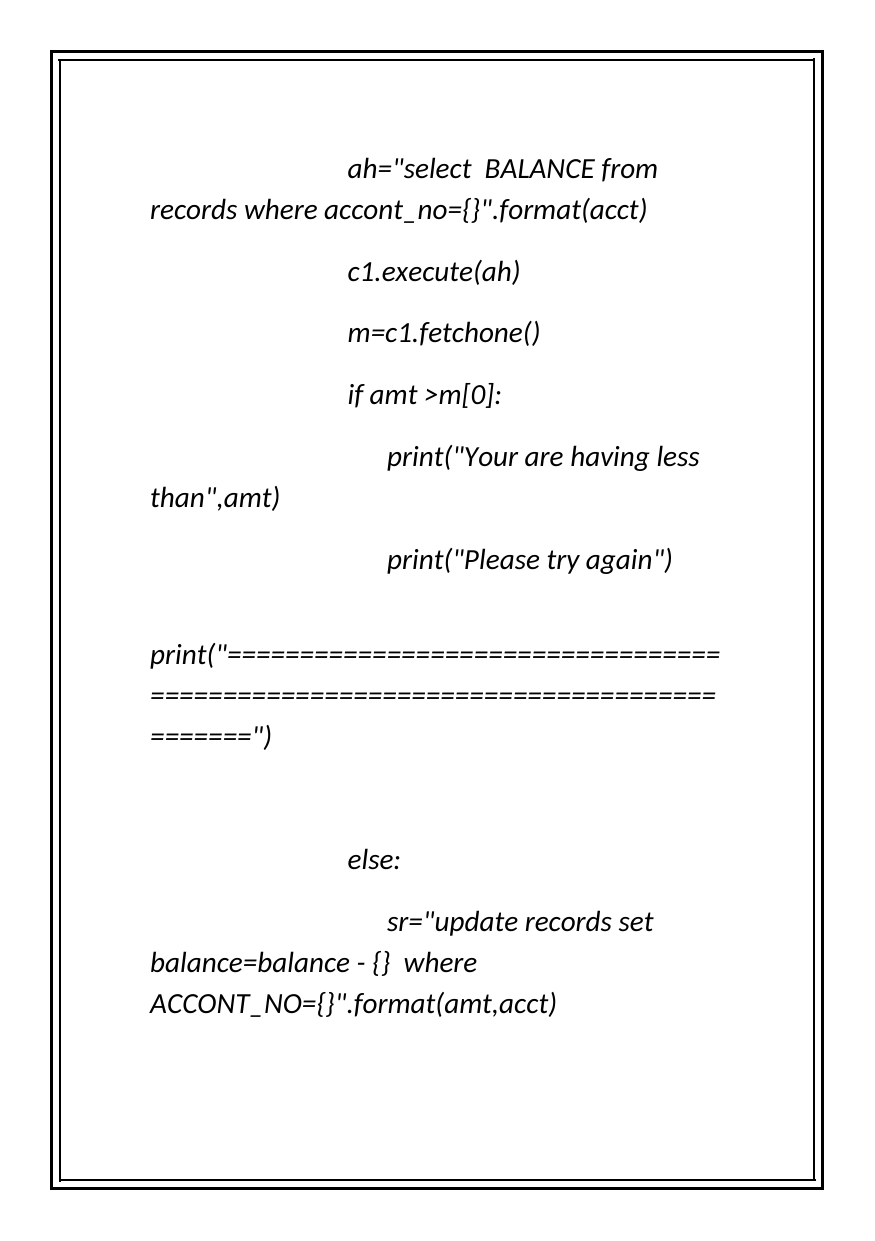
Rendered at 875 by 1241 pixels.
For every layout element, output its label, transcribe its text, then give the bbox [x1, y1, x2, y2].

text sr="update records set balance=balance - {} where ACCONT_NO={}".format(amt,acct) [150, 903, 724, 1021]
text else: [150, 841, 724, 877]
text print("Your are having less than",amt) [150, 438, 724, 514]
text ah="select BALANCE from records where accont_no={}".format(acct) [150, 150, 724, 227]
text print("Please try again") [150, 541, 724, 576]
text c1.execute(ah) [150, 253, 724, 288]
text print("================================================================================") [150, 602, 724, 753]
text if amt >m[0]: [150, 376, 724, 412]
text m=c1.fetchone() [150, 314, 724, 350]
